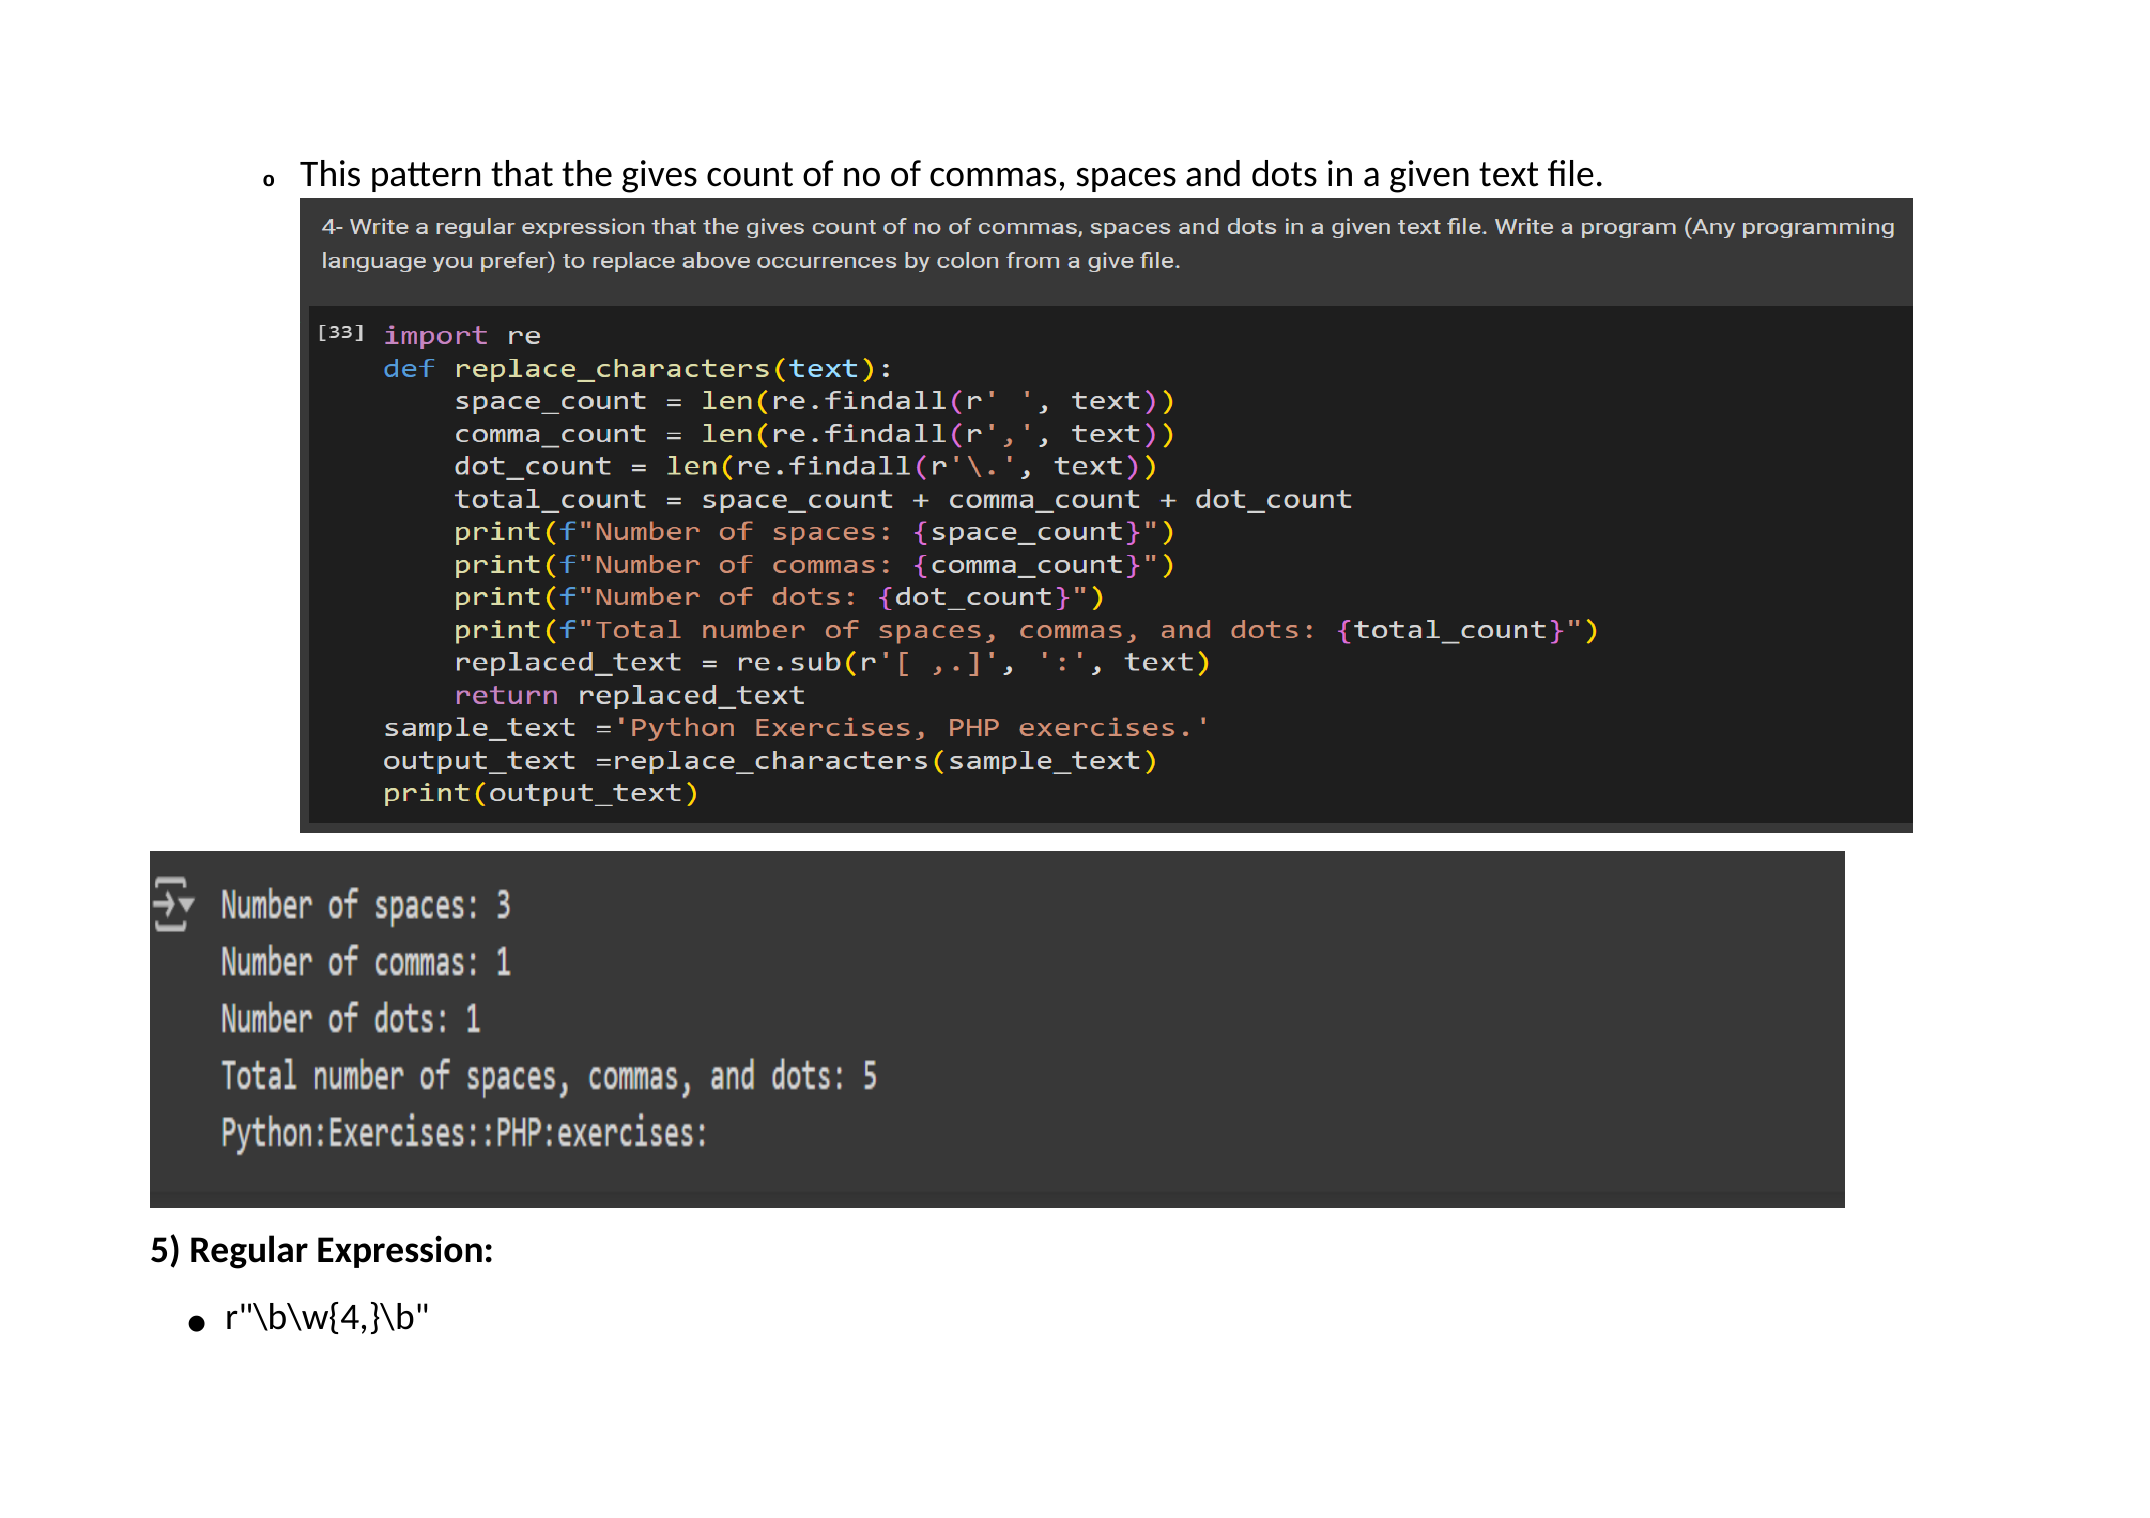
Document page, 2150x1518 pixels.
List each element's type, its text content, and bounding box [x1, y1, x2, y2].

list r"\b\w{4,}\b" [187, 1293, 1999, 1341]
picture [300, 198, 1913, 833]
picture [150, 851, 1845, 1208]
text 5) Regular Expression: [150, 1226, 1999, 1272]
